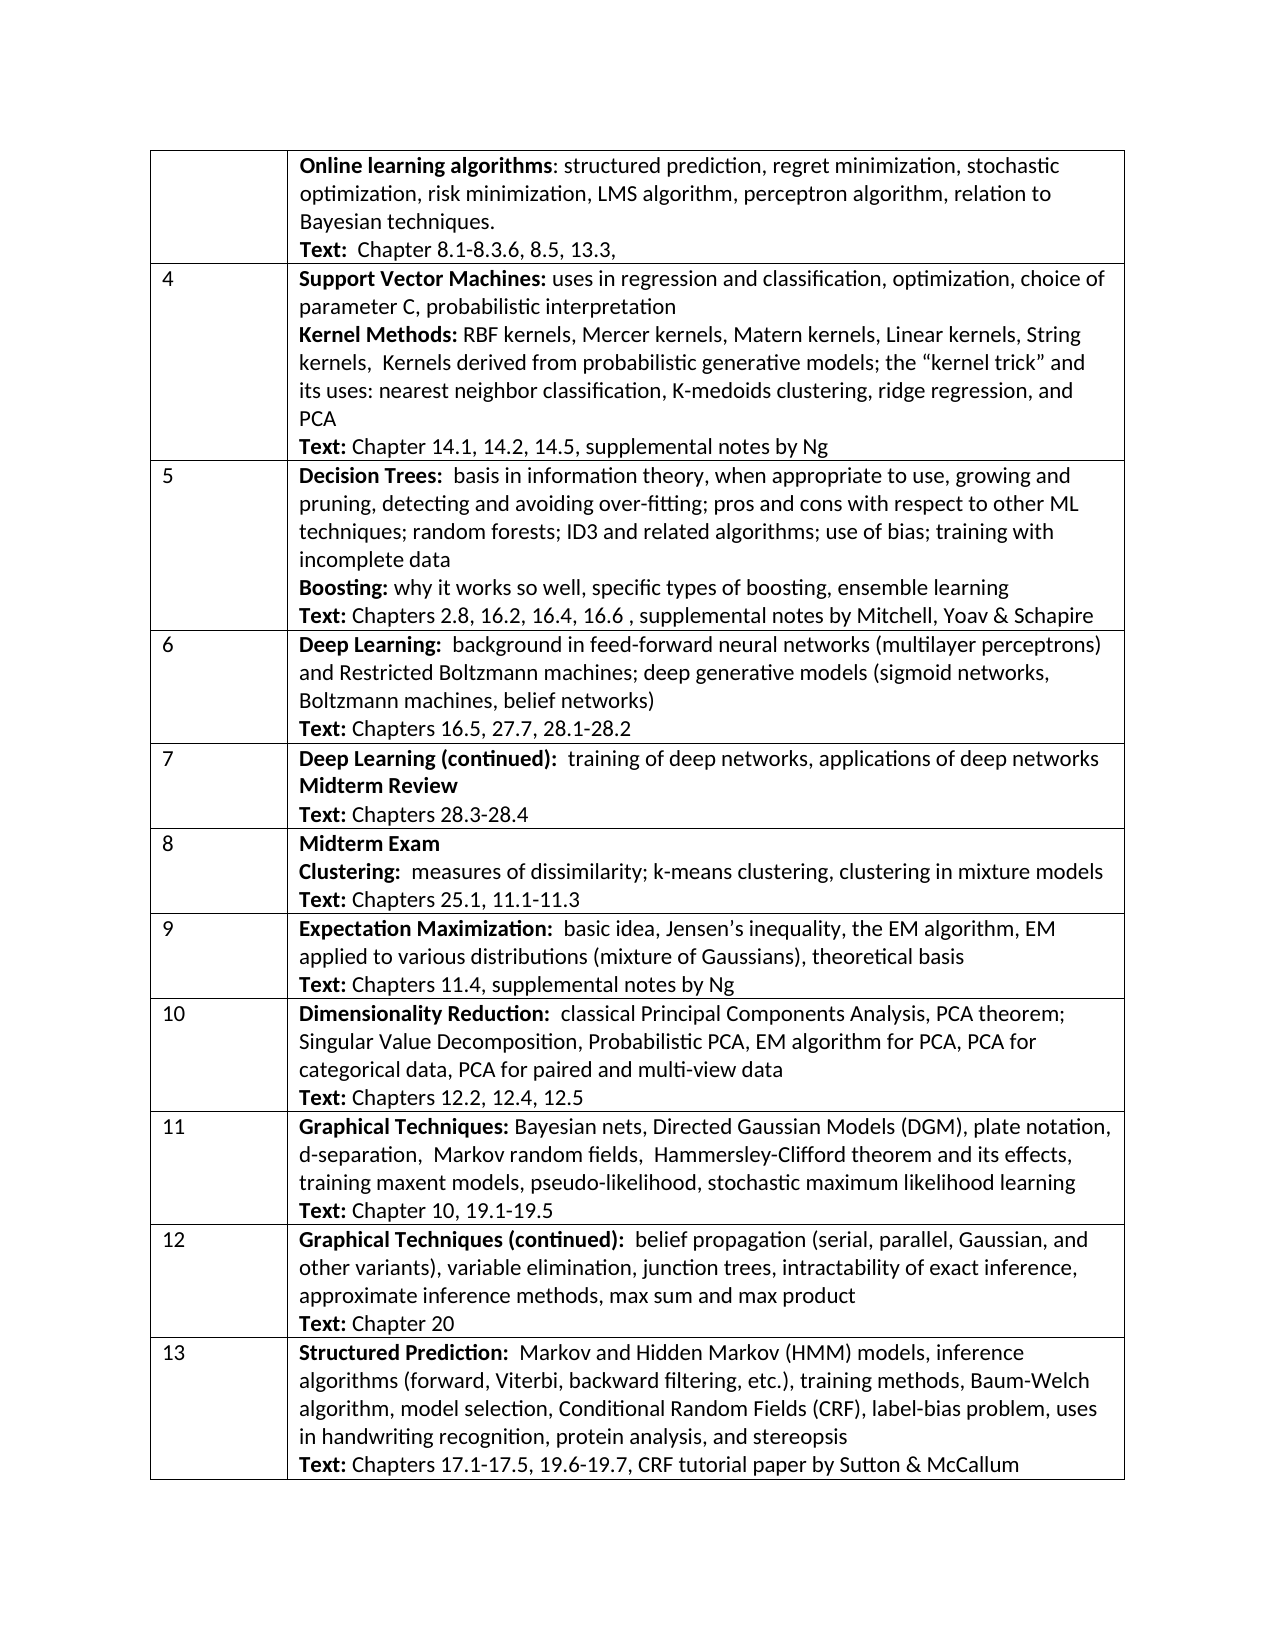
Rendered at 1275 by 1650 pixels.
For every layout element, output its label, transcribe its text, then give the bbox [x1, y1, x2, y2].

table_cell Graphical Techniques: Bayesian nets, Directed Gaussian Models (DGM), plate notation, d-separation, Markov random fields, Hammersley-Clifford theorem and its effects, training maxent models, pseudo-likelihood, stochastic maximum likelihood learning Text: Chapter 10, 19.1-19.5 [288, 1112, 1124, 1224]
table_cell 4 [151, 264, 287, 460]
table_cell 9 [151, 914, 287, 998]
table_cell 6 [151, 631, 287, 743]
table_cell Deep Learning (continued): training of deep networks, applications of deep networks Midterm Review Text: Chapters 28.3-28.4 [288, 744, 1124, 828]
table_cell Midterm Exam Clustering: measures of dissimilarity; k-means clustering, clustering in mixture models Text: Chapters 25.1, 11.1-11.3 [288, 829, 1124, 913]
table_cell Decision Trees: basis in information theory, when appropriate to use, growing and pruning, detecting and avoiding over-fitting; pros and cons with respect to other ML techniques; random forests; ID3 and related algorithms; use of bias; training with incomplete data Boosting: why it works so well, specific types of boosting, ensemble learning Text: Chapters 2.8, 16.2, 16.4, 16.6 , supplemental notes by Mitchell, Yoav & Schapire [288, 461, 1124, 629]
table_cell Dimensionality Reduction: classical Principal Components Analysis, PCA theorem; Singular Value Decomposition, Probabilistic PCA, EM algorithm for PCA, PCA for categorical data, PCA for paired and multi-view data Text: Chapters 12.2, 12.4, 12.5 [288, 999, 1124, 1111]
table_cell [288, 151, 1124, 263]
table_cell 11 [151, 1112, 287, 1224]
table_cell 12 [151, 1225, 287, 1337]
table_cell 7 [151, 744, 287, 828]
table_cell 13 [151, 1338, 287, 1478]
table_cell 10 [151, 999, 287, 1111]
table_cell Support Vector Machines: uses in regression and classification, optimization, choice of parameter C, probabilistic interpretation Kernel Methods: RBF kernels, Mercer kernels, Matern kernels, Linear kernels, String kernels, Kernels derived from probabilistic generative models; the “kernel trick” and its uses: nearest neighbor classification, K-medoids clustering, ridge regression, and PCA Text: Chapter 14.1, 14.2, 14.5, supplemental notes by Ng [288, 264, 1124, 460]
table_cell 5 [151, 461, 287, 629]
table_cell Structured Prediction: Markov and Hidden Markov (HMM) models, inference algorithms (forward, Viterbi, backward filtering, etc.), training methods, Baum-Welch algorithm, model selection, Conditional Random Fields (CRF), label-bias problem, uses in handwriting recognition, protein analysis, and stereopsis Text: Chapters 17.1-17.5, 19.6-19.7, CRF tutorial paper by Sutton & McCallum [288, 1338, 1124, 1478]
table_cell Expectation Maximization: basic idea, Jensen’s inequality, the EM algorithm, EM applied to various distributions (mixture of Gaussians), theoretical basis Text: Chapters 11.4, supplemental notes by Ng [288, 914, 1124, 998]
table_cell 3 [151, 151, 287, 263]
table_cell 8 [151, 829, 287, 913]
table_cell Deep Learning: background in feed-forward neural networks (multilayer perceptrons) and Restricted Boltzmann machines; deep generative models (sigmoid networks, Boltzmann machines, belief networks) Text: Chapters 16.5, 27.7, 28.1-28.2 [288, 631, 1124, 743]
table_cell Graphical Techniques (continued): belief propagation (serial, parallel, Gaussian, and other variants), variable elimination, junction trees, intractability of exact inference, approximate inference methods, max sum and max product Text: Chapter 20 [288, 1225, 1124, 1337]
